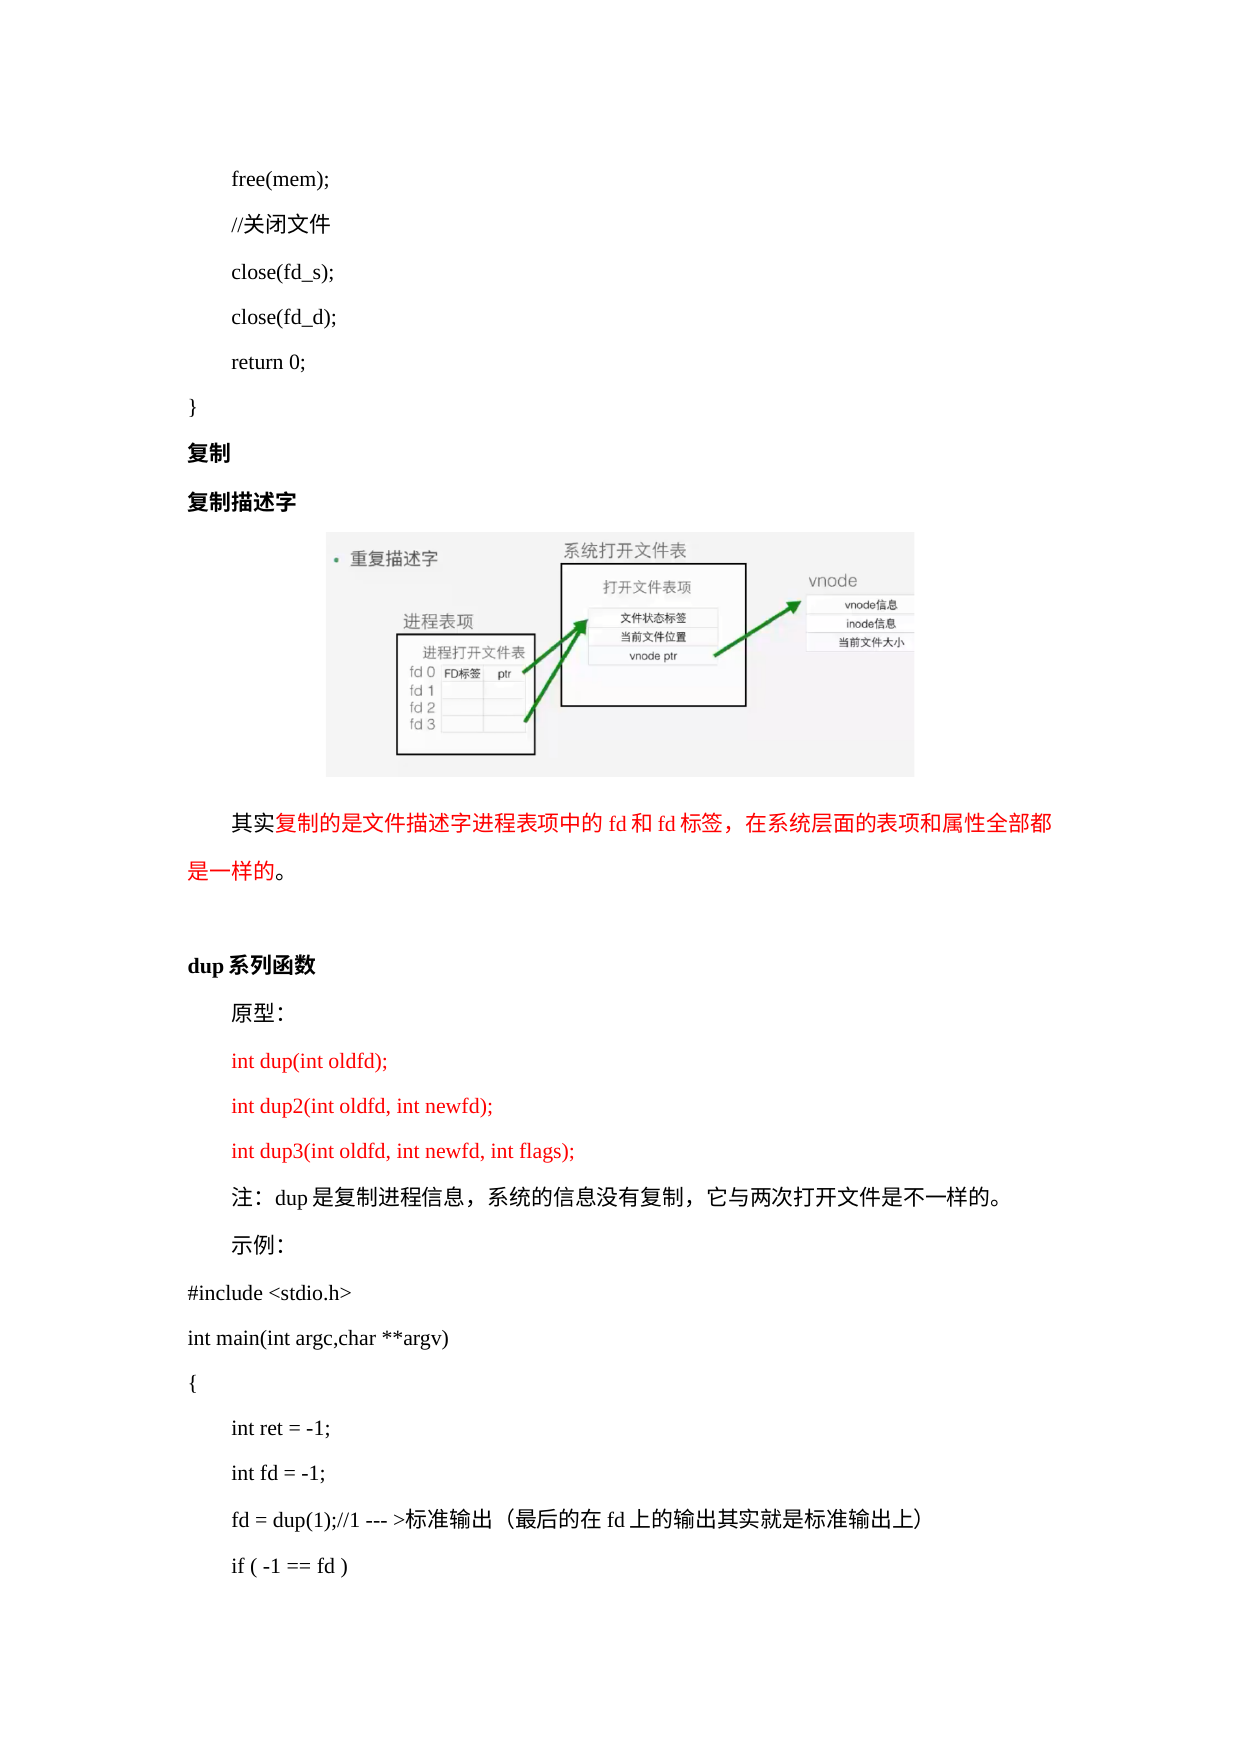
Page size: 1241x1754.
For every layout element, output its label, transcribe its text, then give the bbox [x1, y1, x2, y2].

text { [187, 1366, 1053, 1399]
text #include <stdio.h> [187, 1276, 1053, 1308]
subtitle dup系列函数 [187, 947, 1053, 980]
text int fd = -1; [187, 1456, 1053, 1489]
text int dup2(int oldfd, int newfd); [187, 1089, 1053, 1122]
text int ret = -1; [187, 1411, 1053, 1444]
text } [187, 391, 1053, 423]
text int dup3(int oldfd, int newfd, int flags); [187, 1134, 1053, 1167]
text int dup(int oldfd); [187, 1044, 1053, 1076]
text int main(int argc,char **argv) [187, 1321, 1053, 1353]
text close(fd_d); [187, 301, 1053, 333]
text return 0; [187, 346, 1053, 378]
text if ( -1 == fd ) [187, 1550, 1053, 1582]
text 示例： [187, 1228, 1053, 1260]
picture [325, 532, 915, 777]
text fd = dup(1);//1 --- >标准输出（最后的在fd上的输出其实就是标准输出上） [187, 1501, 1053, 1534]
text 注：dup是复制进程信息，系统的信息没有复制，它与两次打开文件是不一样的。 [187, 1179, 1053, 1212]
subtitle 复制描述字 [187, 484, 1053, 517]
text //关闭文件 [187, 207, 1053, 239]
text 原型： [187, 996, 1053, 1028]
text free(mem); [187, 162, 1053, 194]
subtitle 复制 [187, 436, 1053, 468]
text 其实复制的是文件描述字进程表项中的fd和fd标签，在系统层面的表项和属性全部都是一样的。 [187, 805, 1053, 886]
text close(fd_s); [187, 255, 1053, 288]
